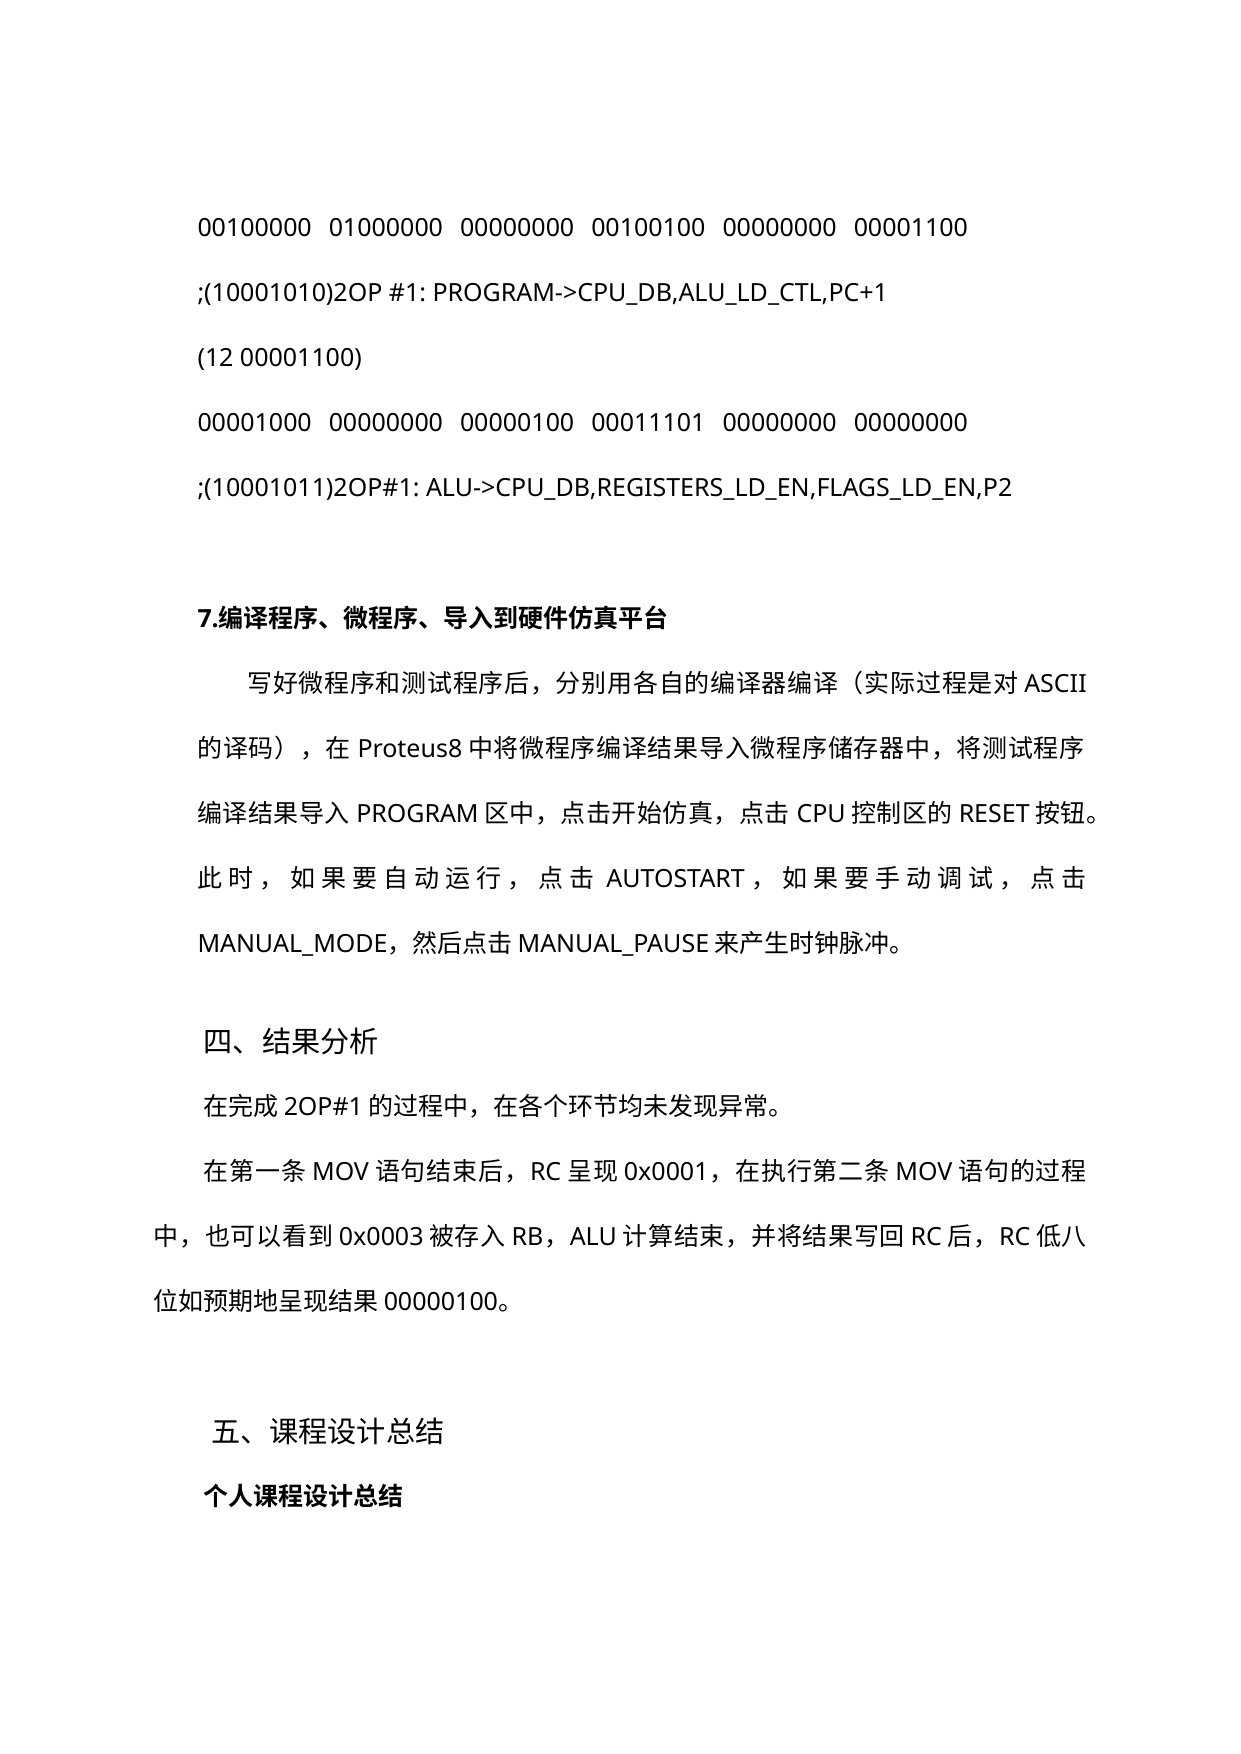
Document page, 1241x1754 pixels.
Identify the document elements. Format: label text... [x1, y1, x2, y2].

text ;(10001011)2OP#1: ALU->CPU_DB,REGISTERS_LD_EN,FLAGS_LD_EN,P2 [197, 454, 1087, 519]
text 00100000 01000000 00000000 00100100 00000000 00001100 [197, 194, 1087, 259]
text 个人课程设计总结 [153, 1462, 1087, 1527]
text 在第一条MOV语句结束后，RC呈现0x0001，在执行第二条MOV语句的过程中，也可以看到0x0003被存入RB，ALU计算结束，并将结果写回RC后，RC低八位如预期地呈现结果00000100。 [153, 1137, 1087, 1332]
text ;(10001010)2OP #1: PROGRAM->CPU_DB,ALU_LD_CTL,PC+1 [197, 259, 1087, 324]
text (12 00001100) [197, 324, 1087, 389]
text 00001000 00000000 00000100 00011101 00000000 00000000 [197, 389, 1087, 454]
text 四、结果分析 [160, 1007, 1087, 1072]
text 五、课程设计总结 [153, 1397, 1087, 1462]
text 写好微程序和测试程序后，分别用各自的编译器编译（实际过程是对ASCII的译码），在Proteus8中将微程序编译结果导入微程序储存器中，将测试程序编译结果导入PROGRAM区中，点击开始仿真，点击CPU控制区的RESET按钮。此时，如果要自动运行，点击AUTOSTART，如果要手动调试，点击MANUAL_MODE，然后点击MANUAL_PAUSE来产生时钟脉冲。 [197, 649, 1087, 974]
text 7.编译程序、微程序、导入到硬件仿真平台 [197, 584, 1087, 649]
text 在完成2OP#1的过程中，在各个环节均未发现异常。 [153, 1072, 1087, 1137]
